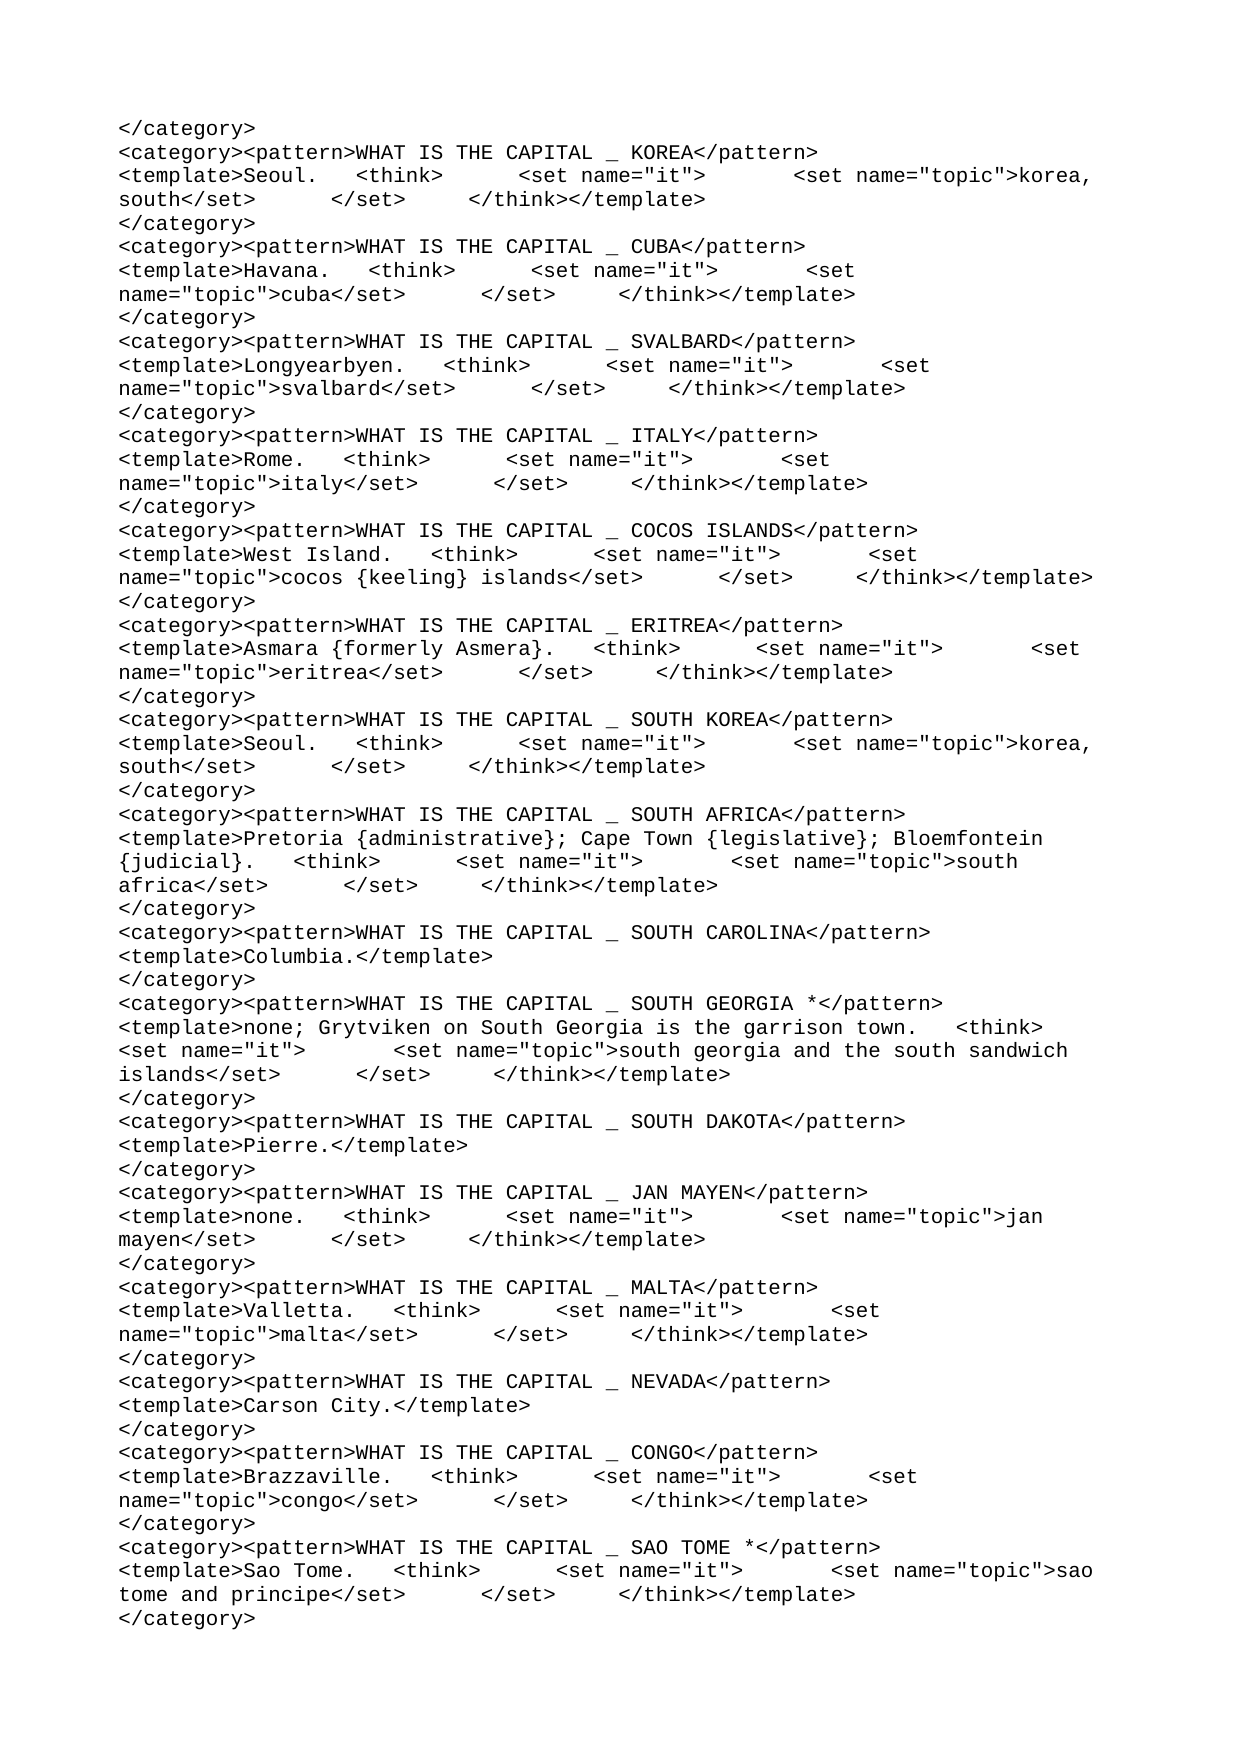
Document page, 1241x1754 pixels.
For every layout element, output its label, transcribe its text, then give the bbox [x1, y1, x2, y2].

text <template>Longyearbyen. <think> <set name="it"> <set name="topic">svalbard</set> </set> </think></template> [118, 354, 1122, 402]
text </category> [118, 118, 1122, 142]
text <category><pattern>WHAT IS THE CAPITAL _ SOUTH CAROLINA</pattern> [118, 922, 1122, 946]
text </category> [118, 496, 1122, 520]
text <category><pattern>WHAT IS THE CAPITAL _ SVALBARD</pattern> [118, 331, 1122, 354]
text </category> [118, 1419, 1122, 1442]
text <template>Brazzaville. <think> <set name="it"> <set name="topic">congo</set> </set> </think></template> [118, 1466, 1122, 1513]
text <template>West Island. <think> <set name="it"> <set name="topic">cocos {keeling} islands</set> </set> </think></template> [118, 544, 1122, 591]
text <template>Havana. <think> <set name="it"> <set name="topic">cuba</set> </set> </think></template> [118, 260, 1122, 307]
text <category><pattern>WHAT IS THE CAPITAL _ SAO TOME *</pattern> [118, 1537, 1122, 1561]
text <template>none; Grytviken on South Georgia is the garrison town. <think> <set name="it"> <set name="topic">south georgia and the south sandwich islands</set> </set> </think></template> [118, 1017, 1122, 1088]
text <category><pattern>WHAT IS THE CAPITAL _ ERITREA</pattern> [118, 615, 1122, 638]
text <template>Columbia.</template> [118, 946, 1122, 969]
text <category><pattern>WHAT IS THE CAPITAL _ ITALY</pattern> [118, 426, 1122, 449]
text <template>Sao Tome. <think> <set name="it"> <set name="topic">sao tome and principe</set> </set> </think></template> [118, 1561, 1122, 1608]
text </category> [118, 780, 1122, 804]
text <category><pattern>WHAT IS THE CAPITAL _ CUBA</pattern> [118, 236, 1122, 260]
text <template>Valletta. <think> <set name="it"> <set name="topic">malta</set> </set> </think></template> [118, 1300, 1122, 1348]
text <template>Asmara {formerly Asmera}. <think> <set name="it"> <set name="topic">eritrea</set> </set> </think></template> [118, 638, 1122, 686]
text <category><pattern>WHAT IS THE CAPITAL _ SOUTH AFRICA</pattern> [118, 804, 1122, 827]
text </category> [118, 1348, 1122, 1371]
text </category> [118, 402, 1122, 426]
text </category> [118, 1608, 1122, 1631]
text <template>Rome. <think> <set name="it"> <set name="topic">italy</set> </set> </think></template> [118, 449, 1122, 496]
text <category><pattern>WHAT IS THE CAPITAL _ COCOS ISLANDS</pattern> [118, 520, 1122, 544]
text <template>Carson City.</template> [118, 1395, 1122, 1419]
text <category><pattern>WHAT IS THE CAPITAL _ JAN MAYEN</pattern> [118, 1182, 1122, 1206]
text </category> [118, 307, 1122, 331]
text <category><pattern>WHAT IS THE CAPITAL _ SOUTH DAKOTA</pattern> [118, 1111, 1122, 1135]
text <category><pattern>WHAT IS THE CAPITAL _ KOREA</pattern> [118, 142, 1122, 165]
text <template>Seoul. <think> <set name="it"> <set name="topic">korea, south</set> </set> </think></template> [118, 165, 1122, 213]
text <category><pattern>WHAT IS THE CAPITAL _ CONGO</pattern> [118, 1442, 1122, 1466]
text </category> [118, 213, 1122, 236]
text </category> [118, 686, 1122, 709]
text </category> [118, 1513, 1122, 1537]
text </category> [118, 969, 1122, 993]
text <template>Seoul. <think> <set name="it"> <set name="topic">korea, south</set> </set> </think></template> [118, 733, 1122, 780]
text <category><pattern>WHAT IS THE CAPITAL _ NEVADA</pattern> [118, 1371, 1122, 1395]
text </category> [118, 898, 1122, 922]
text </category> [118, 1158, 1122, 1182]
text <template>Pretoria {administrative}; Cape Town {legislative}; Bloemfontein {judicial}. <think> <set name="it"> <set name="topic">south africa</set> </set> </think></template> [118, 827, 1122, 898]
text <template>none. <think> <set name="it"> <set name="topic">jan mayen</set> </set> </think></template> [118, 1206, 1122, 1253]
text <category><pattern>WHAT IS THE CAPITAL _ SOUTH GEORGIA *</pattern> [118, 993, 1122, 1017]
text <category><pattern>WHAT IS THE CAPITAL _ SOUTH KOREA</pattern> [118, 709, 1122, 733]
text <category><pattern>WHAT IS THE CAPITAL _ MALTA</pattern> [118, 1277, 1122, 1300]
text <template>Pierre.</template> [118, 1135, 1122, 1158]
text </category> [118, 1253, 1122, 1277]
text </category> [118, 591, 1122, 615]
text </category> [118, 1088, 1122, 1111]
